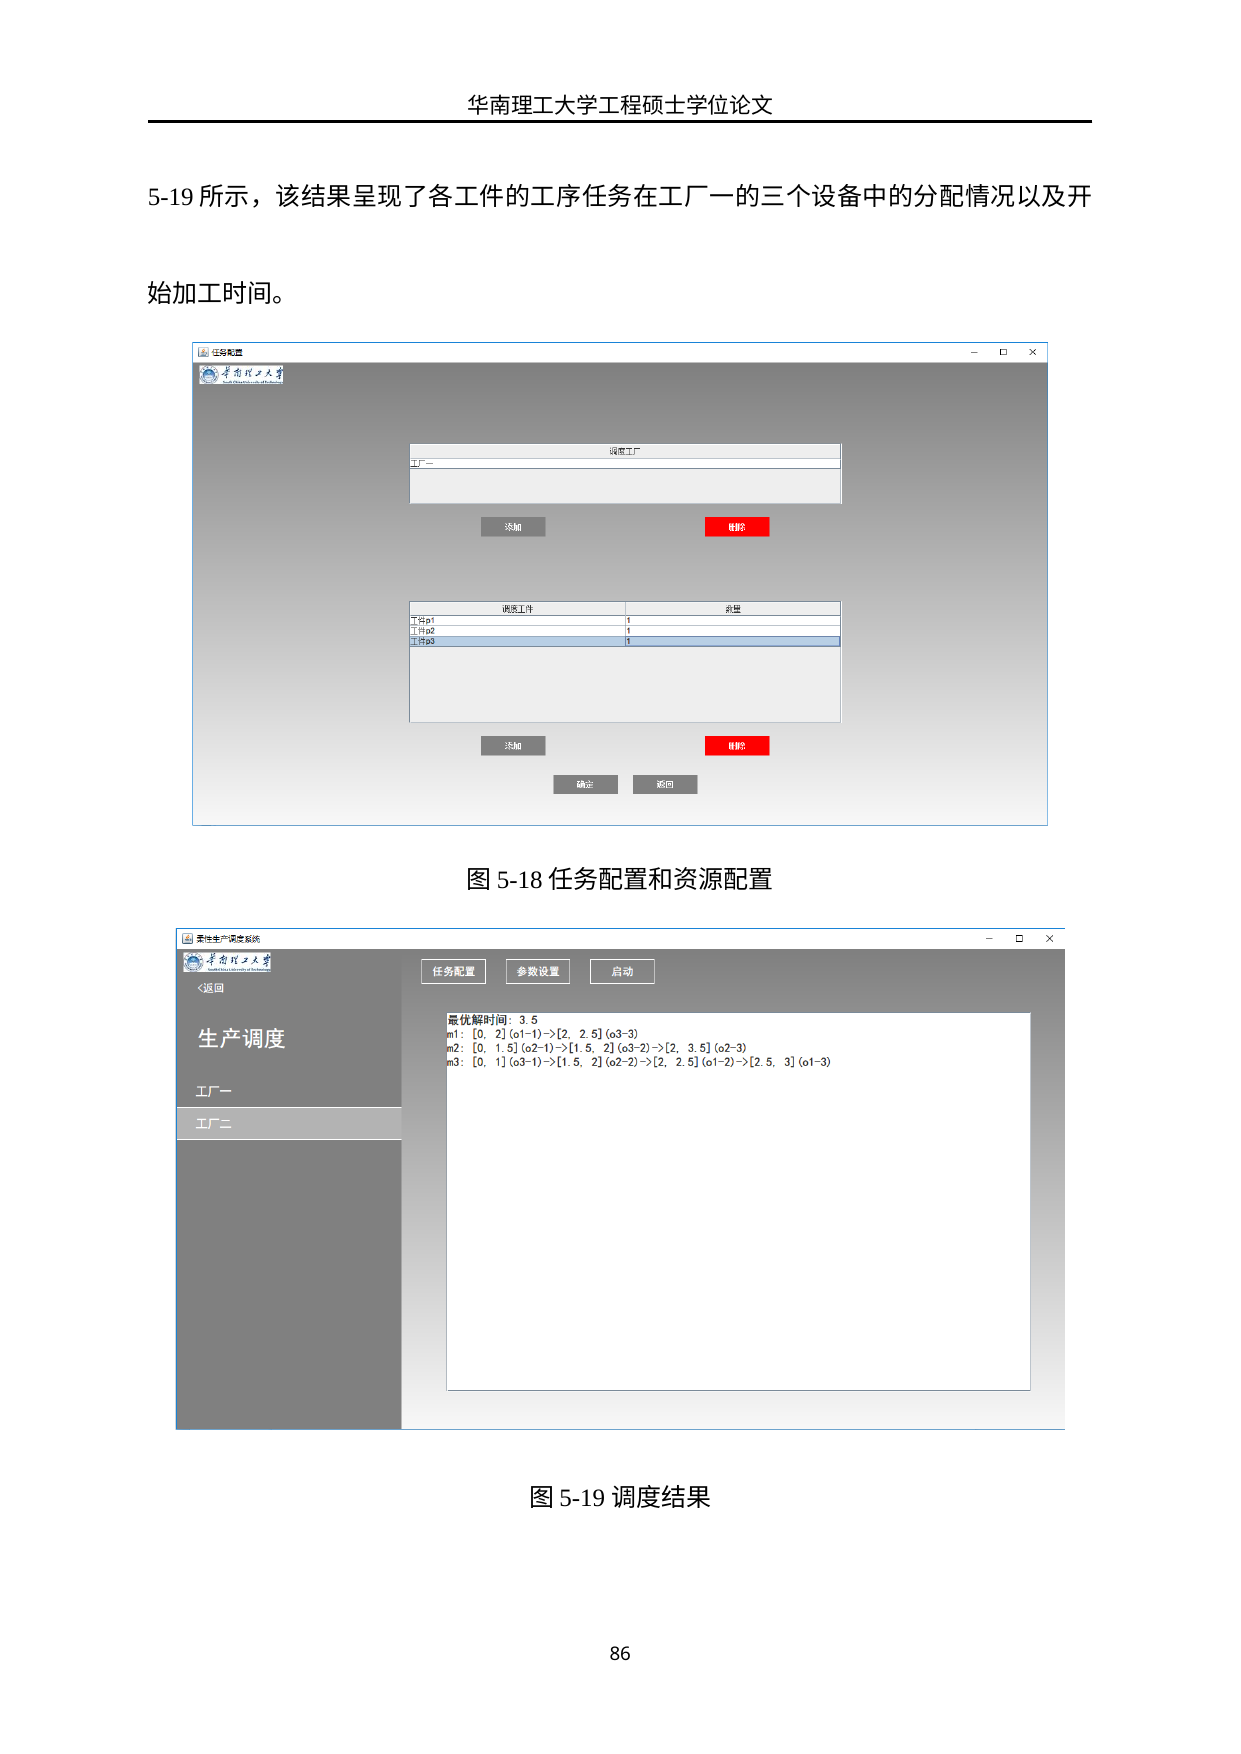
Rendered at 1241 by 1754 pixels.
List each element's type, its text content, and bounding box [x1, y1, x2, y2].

text 图5-19 调度结果 [148, 1463, 1092, 1528]
text 图5-18 任务配置和资源配置 [148, 845, 1092, 910]
picture [175, 928, 1065, 1430]
picture [192, 342, 1048, 826]
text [148, 162, 1092, 324]
